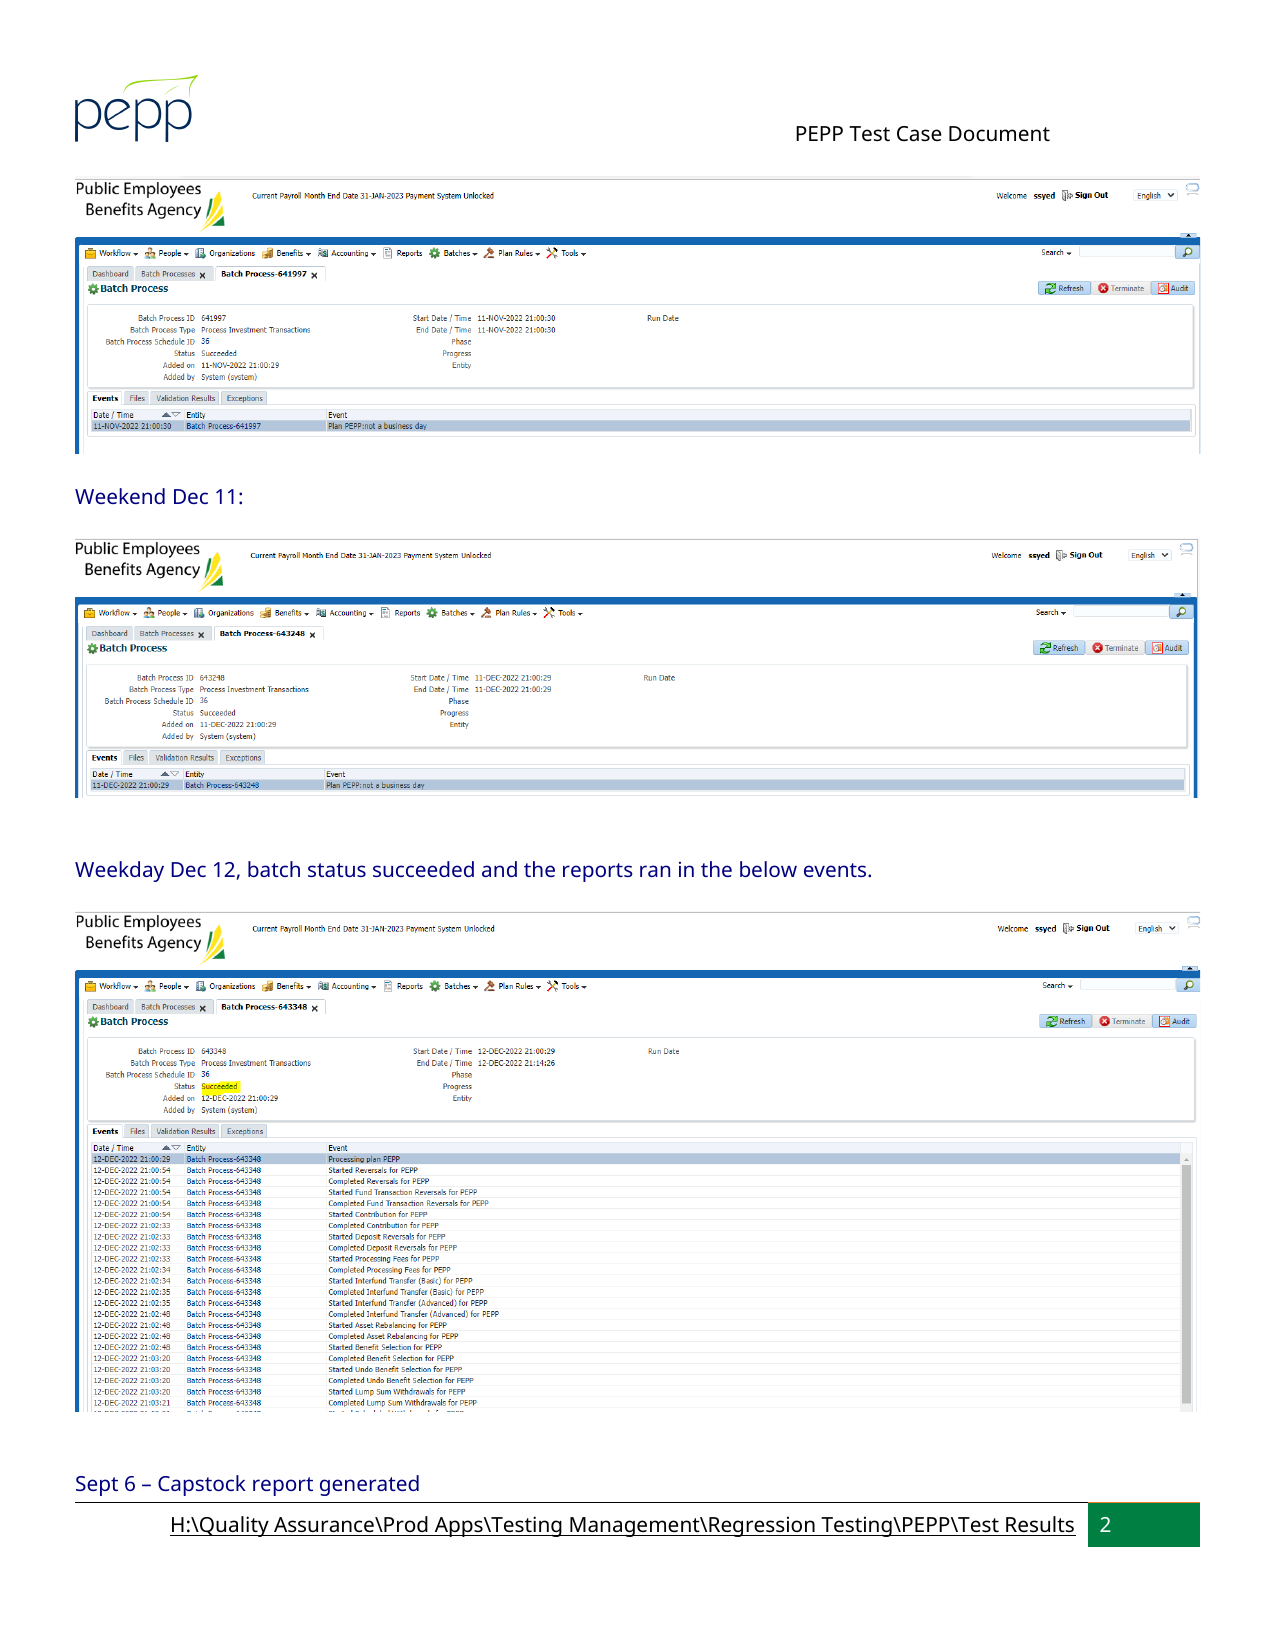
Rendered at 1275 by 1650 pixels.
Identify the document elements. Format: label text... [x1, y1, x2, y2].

picture [75, 538, 1200, 798]
text Weekday Dec 12, batch status succeeded and the reports ran in the below events. [75, 855, 1200, 883]
text Weekend Dec 11: [75, 482, 1200, 511]
text Sept 6 – Capstock report generated [75, 1469, 1200, 1497]
picture [75, 75, 199, 142]
picture [75, 176, 1200, 454]
picture [75, 911, 1200, 1412]
